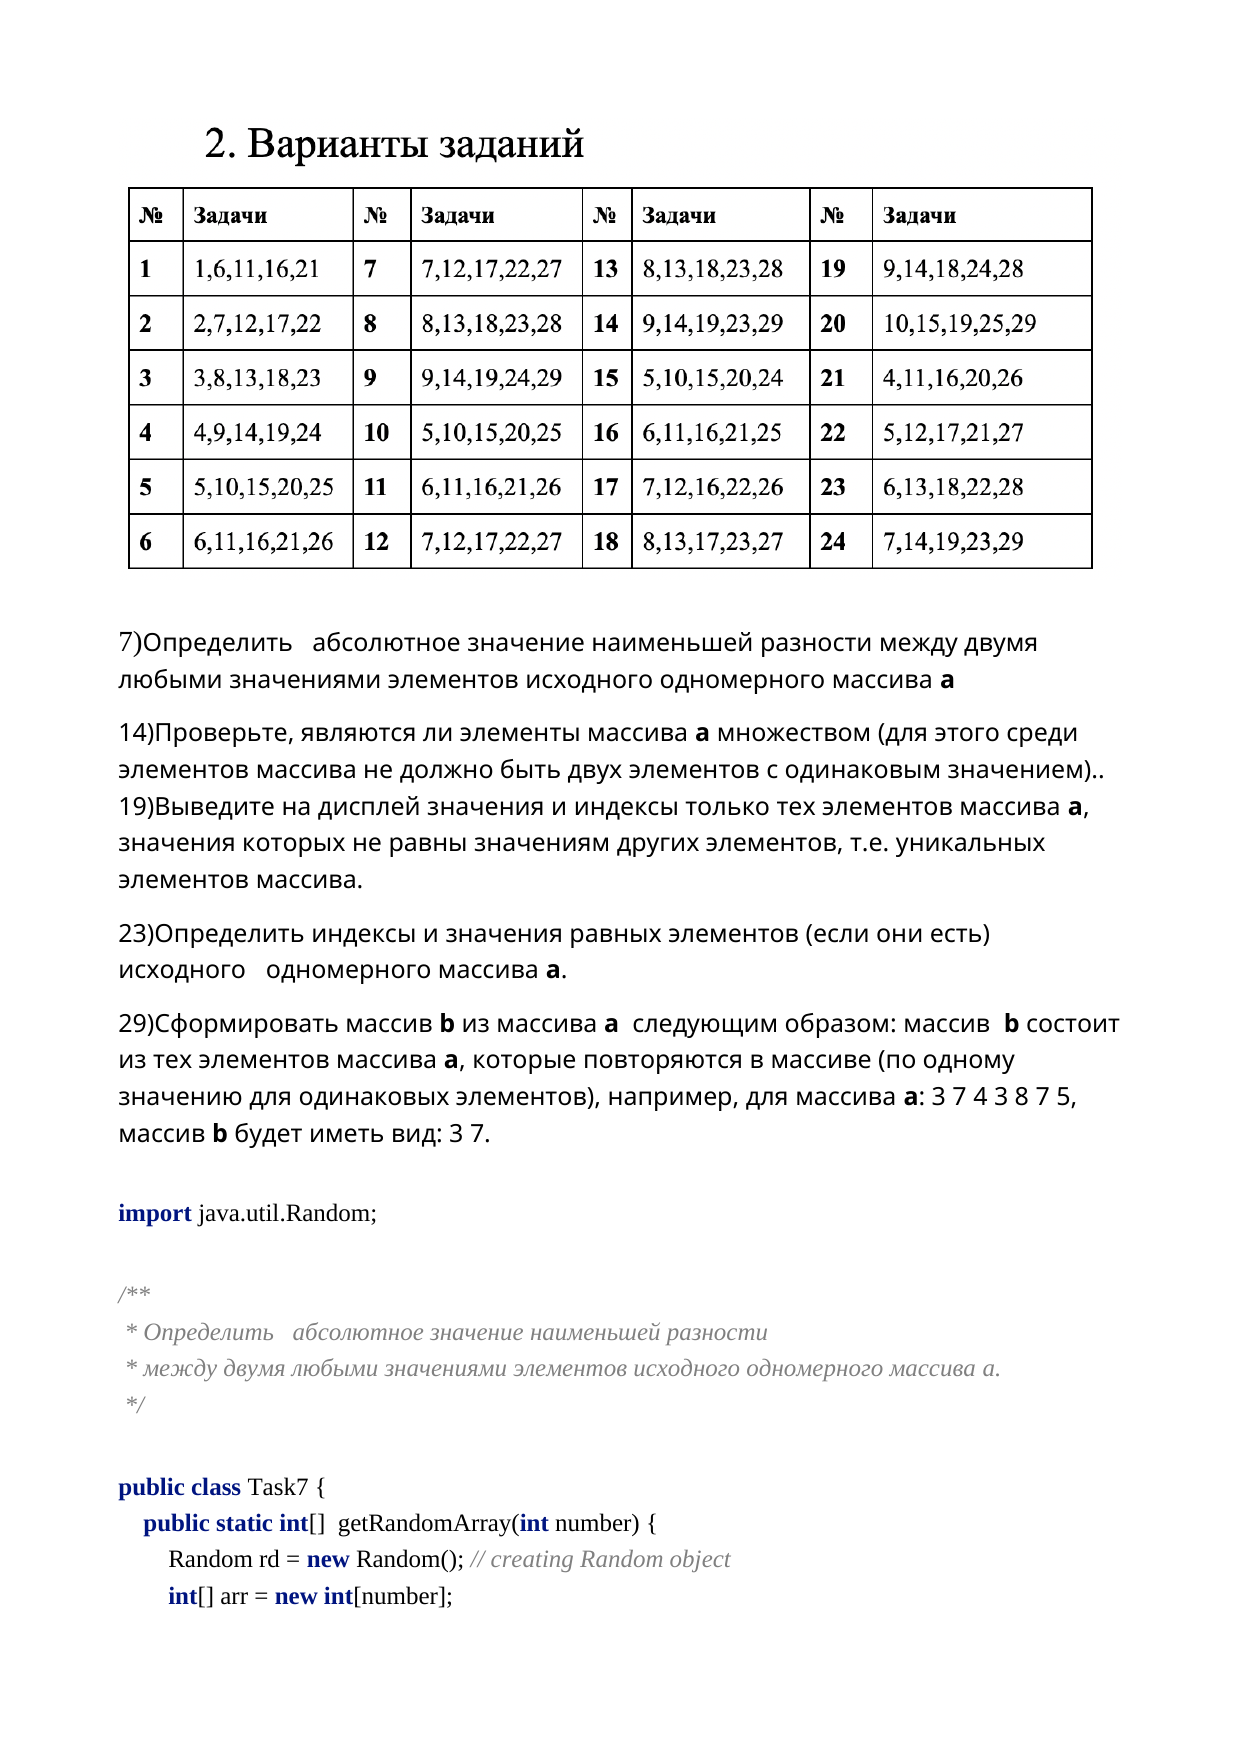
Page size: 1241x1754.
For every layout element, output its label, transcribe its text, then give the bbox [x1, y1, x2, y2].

text public class Task7 { [118, 1479, 1122, 1499]
text Random rd = new Random(); // creating Random object [118, 1552, 1122, 1572]
text 23)Определить индексы и значения равных элементов (если они есть) исходного одномерного массива a. [118, 915, 1122, 986]
text 29)Сформировать массив b из массива a следующим образом: массив b состоит из тех элементов массива a, которые повторяются в массиве (по одному значению для одинаковых элементов), например, для массива a: 3 7 4 3 8 7 5, массив b будет иметь вид: 3 7. [118, 1005, 1122, 1187]
text /** [118, 1288, 1122, 1308]
text int[] arr = new int[number]; [118, 1588, 1122, 1608]
text public static int[] getRandomArray(int number) { [635, 1516, 1122, 1535]
text * между двумя любыми значениями элементов исходного одномерного массива a. [118, 1361, 1122, 1381]
text public static int[] getRandomArray(int number) { [118, 1516, 636, 1535]
text 14)Проверьте, являются ли элементы массива a множеством (для этого среди элементов массива не должно быть двух элементов с одинаковым значением).. 19)Выведите на дисплей значения и индексы только тех элементов массива a, значения которых не равны значениям других элементов, т.е. уникальных элементов массива. [118, 715, 1122, 896]
text */ [118, 1397, 1122, 1417]
picture [118, 118, 1123, 580]
text * Определить абсолютное значение наименьшей разности [118, 1324, 1122, 1344]
text import java.util.Random; [118, 1206, 1122, 1226]
text 7)Определить абсолютное значение наименьшей разности между двумя любыми значениями элементов исходного одномерного массива a [118, 580, 1122, 695]
